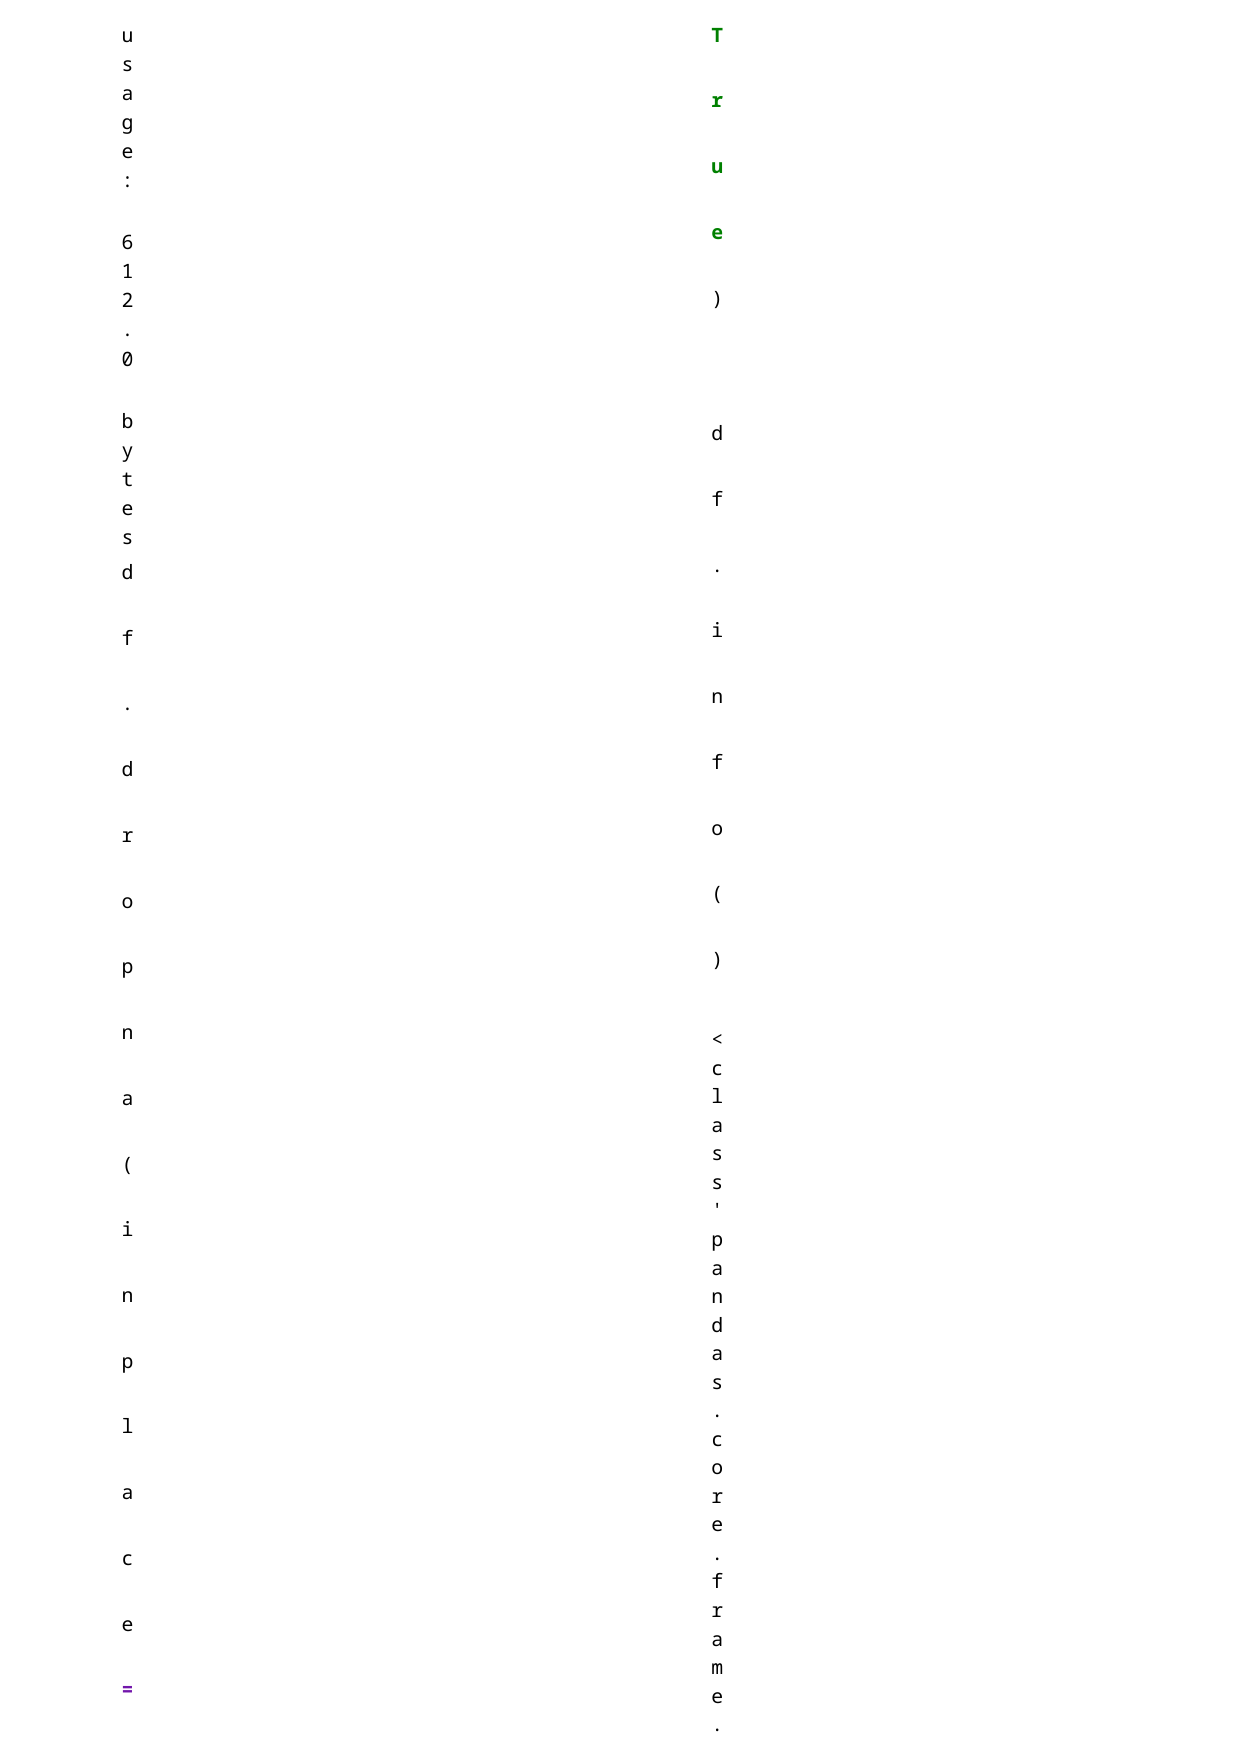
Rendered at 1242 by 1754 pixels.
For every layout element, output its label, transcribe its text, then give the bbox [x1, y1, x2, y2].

text <class 'pandas.core.frame.DataFram e'> RangeIndex: 30 entries, 0 to 29 [711, 1026, 734, 1737]
